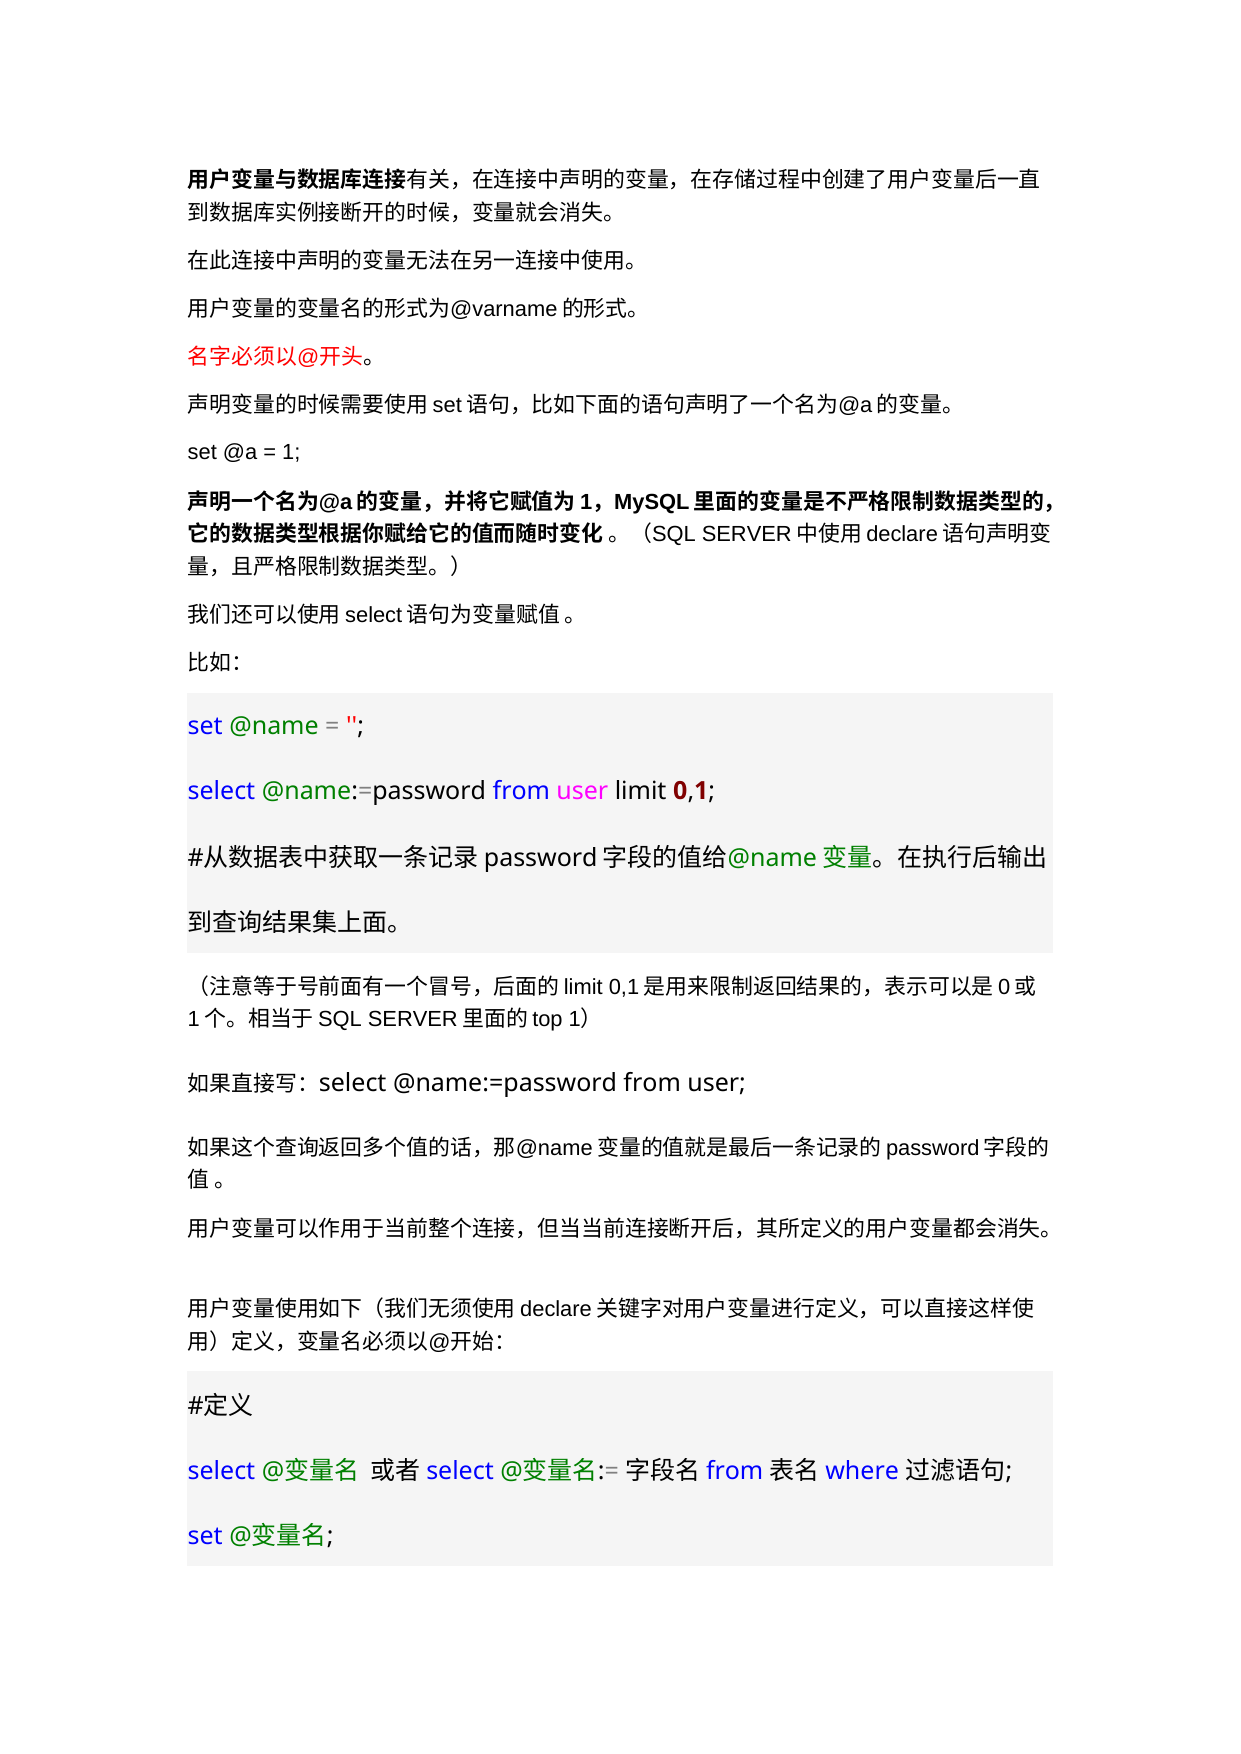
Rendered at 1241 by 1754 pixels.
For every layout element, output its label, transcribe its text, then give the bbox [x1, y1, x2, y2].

text 比如： [187, 644, 1053, 677]
text set @name = ''; [187, 693, 1053, 758]
text 用户变量的变量名的形式为@varname的形式。 [187, 291, 1053, 323]
text 用户变量与数据库连接有关，在连接中声明的变量，在存储过程中创建了用户变量后一直到数据库实例接断开的时候，变量就会消失。 [187, 162, 1053, 227]
text 声明变量的时候需要使用set语句，比如下面的语句声明了一个名为@a的变量。 [187, 387, 1053, 419]
text select @变量名 或者 select @变量名:= 字段名 from 表名 where 过滤语句; [187, 1436, 1053, 1501]
text 名字必须以@开头。 [187, 339, 1053, 371]
text 如果直接写：select @name:=password from user; [187, 1049, 1053, 1114]
text 如果这个查询返回多个值的话，那@name变量的值就是最后一条记录的password字段的值 。 [187, 1129, 1053, 1194]
text 声明一个名为@a的变量，并将它赋值为1，MySQL里面的变量是不严格限制数据类型的，它的数据类型根据你赋给它的值而随时变化 。（SQL SERVER中使用declare语句声明变量，且严格限制数据类型。） [187, 483, 1053, 581]
text 我们还可以使用select语句为变量赋值 。 [187, 596, 1053, 629]
text set @变量名; [187, 1501, 1053, 1566]
text （注意等于号前面有一个冒号，后面的limit 0,1是用来限制返回结果的，表示可以是0或1个。相当于SQL SERVER里面的top 1） [187, 968, 1053, 1033]
text 用户变量使用如下（我们无须使用declare关键字对用户变量进行定义，可以直接这样使用）定义，变量名必须以@开始： [187, 1291, 1053, 1356]
text 用户变量可以作用于当前整个连接，但当当前连接断开后，其所定义的用户变量都会消失。 [187, 1210, 1053, 1275]
text select @name:=password from user limit 0,1; #从数据表中获取一条记录password字段的值给@name变量。在执行后输出到查询结果集上面。 [187, 758, 1053, 953]
text #定义 [187, 1371, 1053, 1436]
text set @a = 1; [187, 435, 1053, 468]
text 在此连接中声明的变量无法在另一连接中使用。 [187, 243, 1053, 275]
